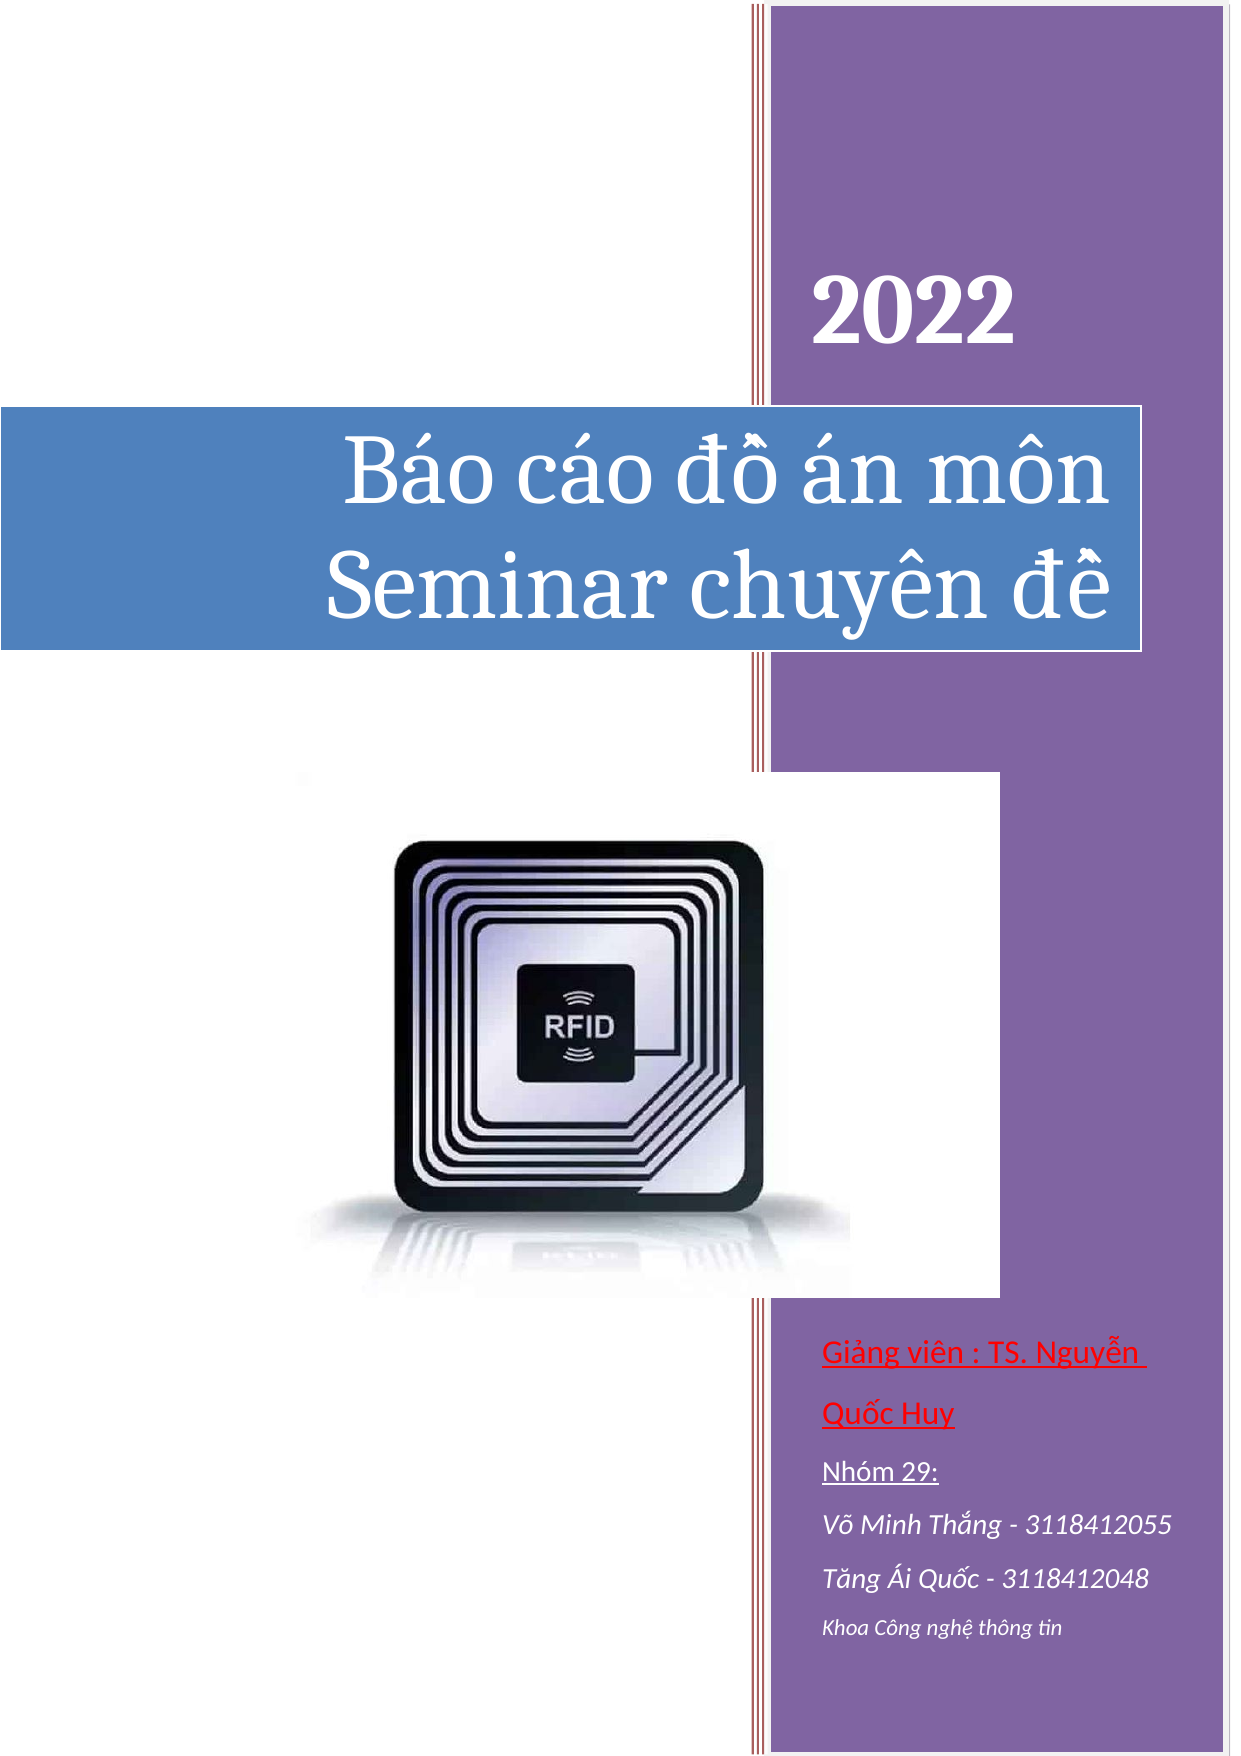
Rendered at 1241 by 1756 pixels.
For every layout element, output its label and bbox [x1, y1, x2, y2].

picture [146, 772, 1000, 1298]
